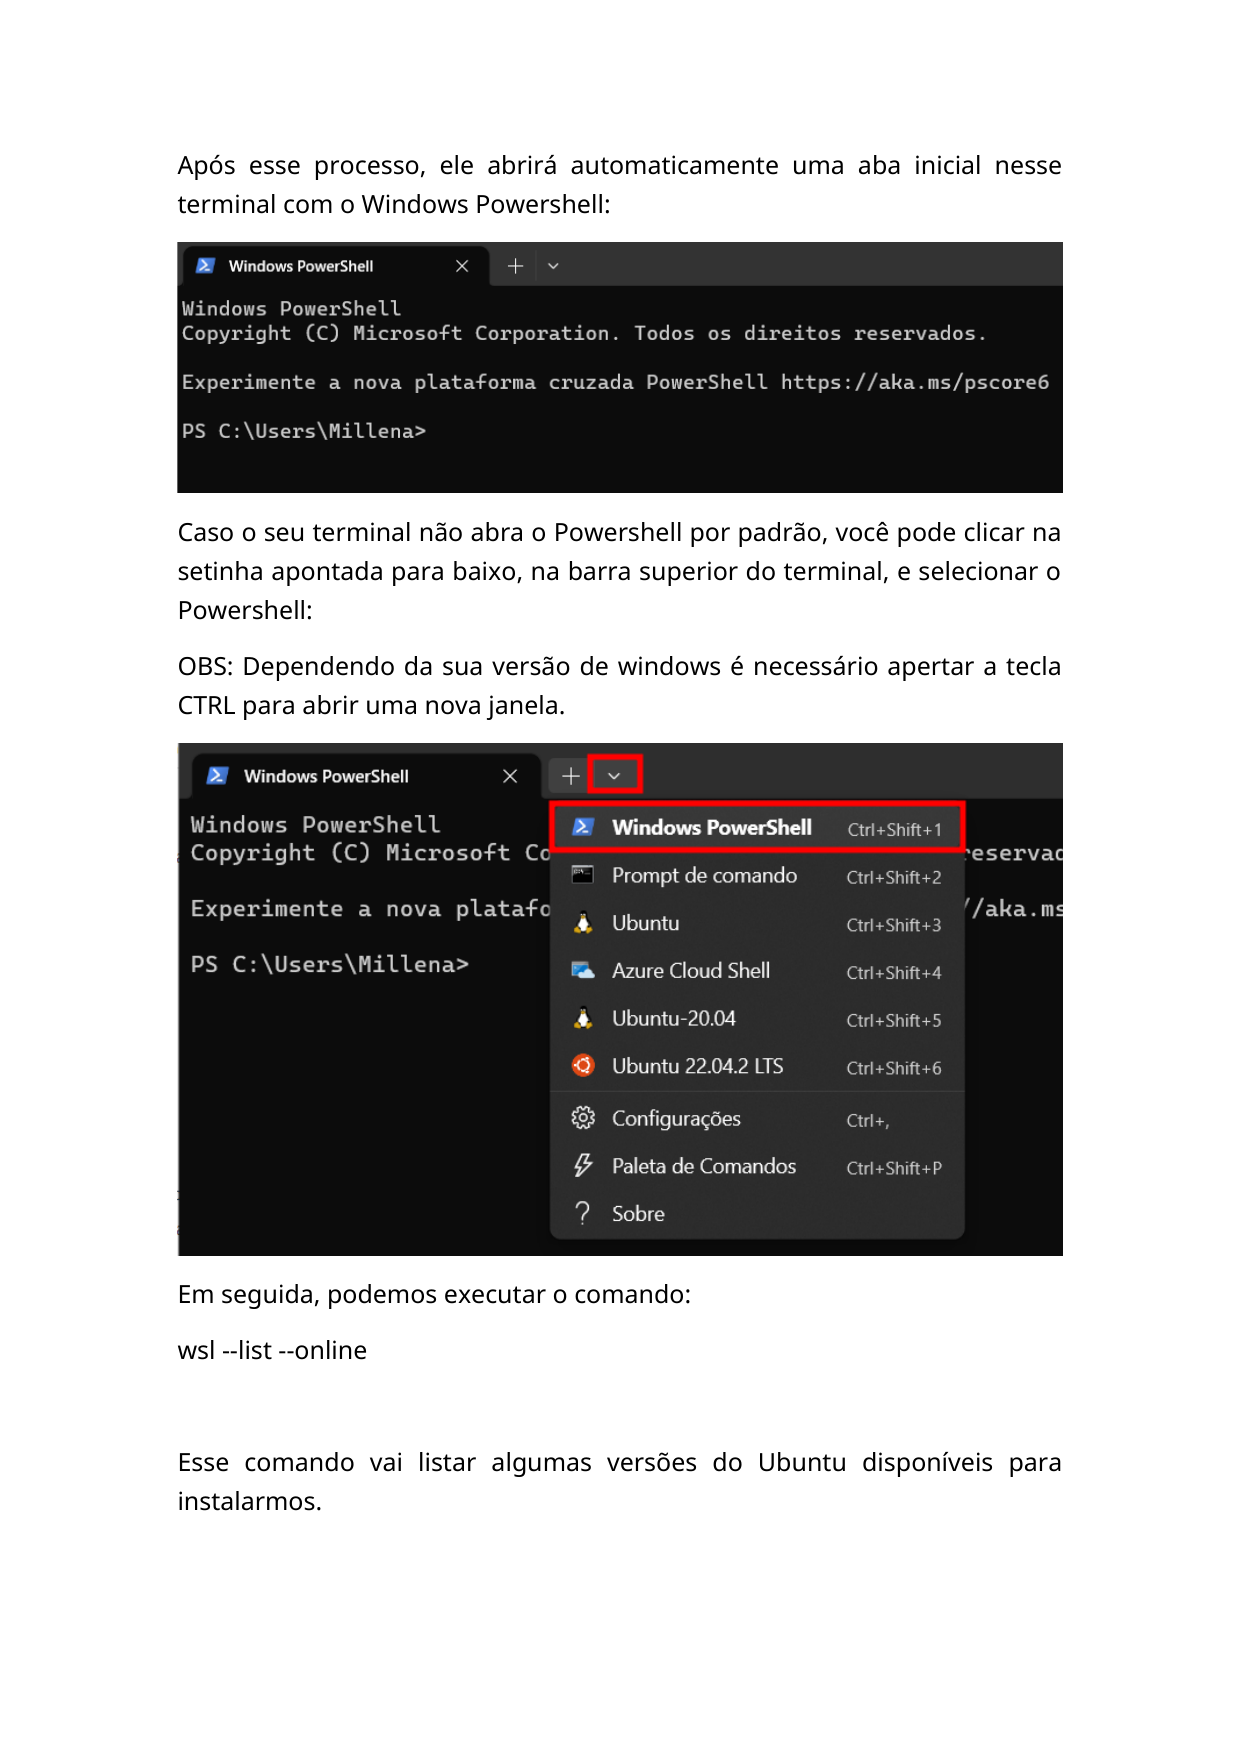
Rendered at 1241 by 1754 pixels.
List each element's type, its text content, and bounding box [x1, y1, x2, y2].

text Caso o seu terminal não abra o Powershell por padrão, você pode clicar na setinha apontada para baixo, na barra superior do terminal, e selecionar o Powershell: [177, 514, 1063, 627]
text wsl --list --online [177, 1333, 1063, 1367]
text OBS: Dependendo da sua versão de windows é necessário apertar a tecla CTRL para abrir uma nova janela. [177, 649, 1063, 722]
text Esse comando vai listar algumas versões do Ubuntu disponíveis para instalarmos. [177, 1444, 1063, 1518]
text Após esse processo, ele abrirá automaticamente uma aba inicial nesse terminal com o Windows Powershell: [177, 148, 1063, 221]
picture [177, 743, 1063, 1256]
picture [177, 242, 1063, 493]
text Em seguida, podemos executar o comando: [177, 1277, 1063, 1311]
